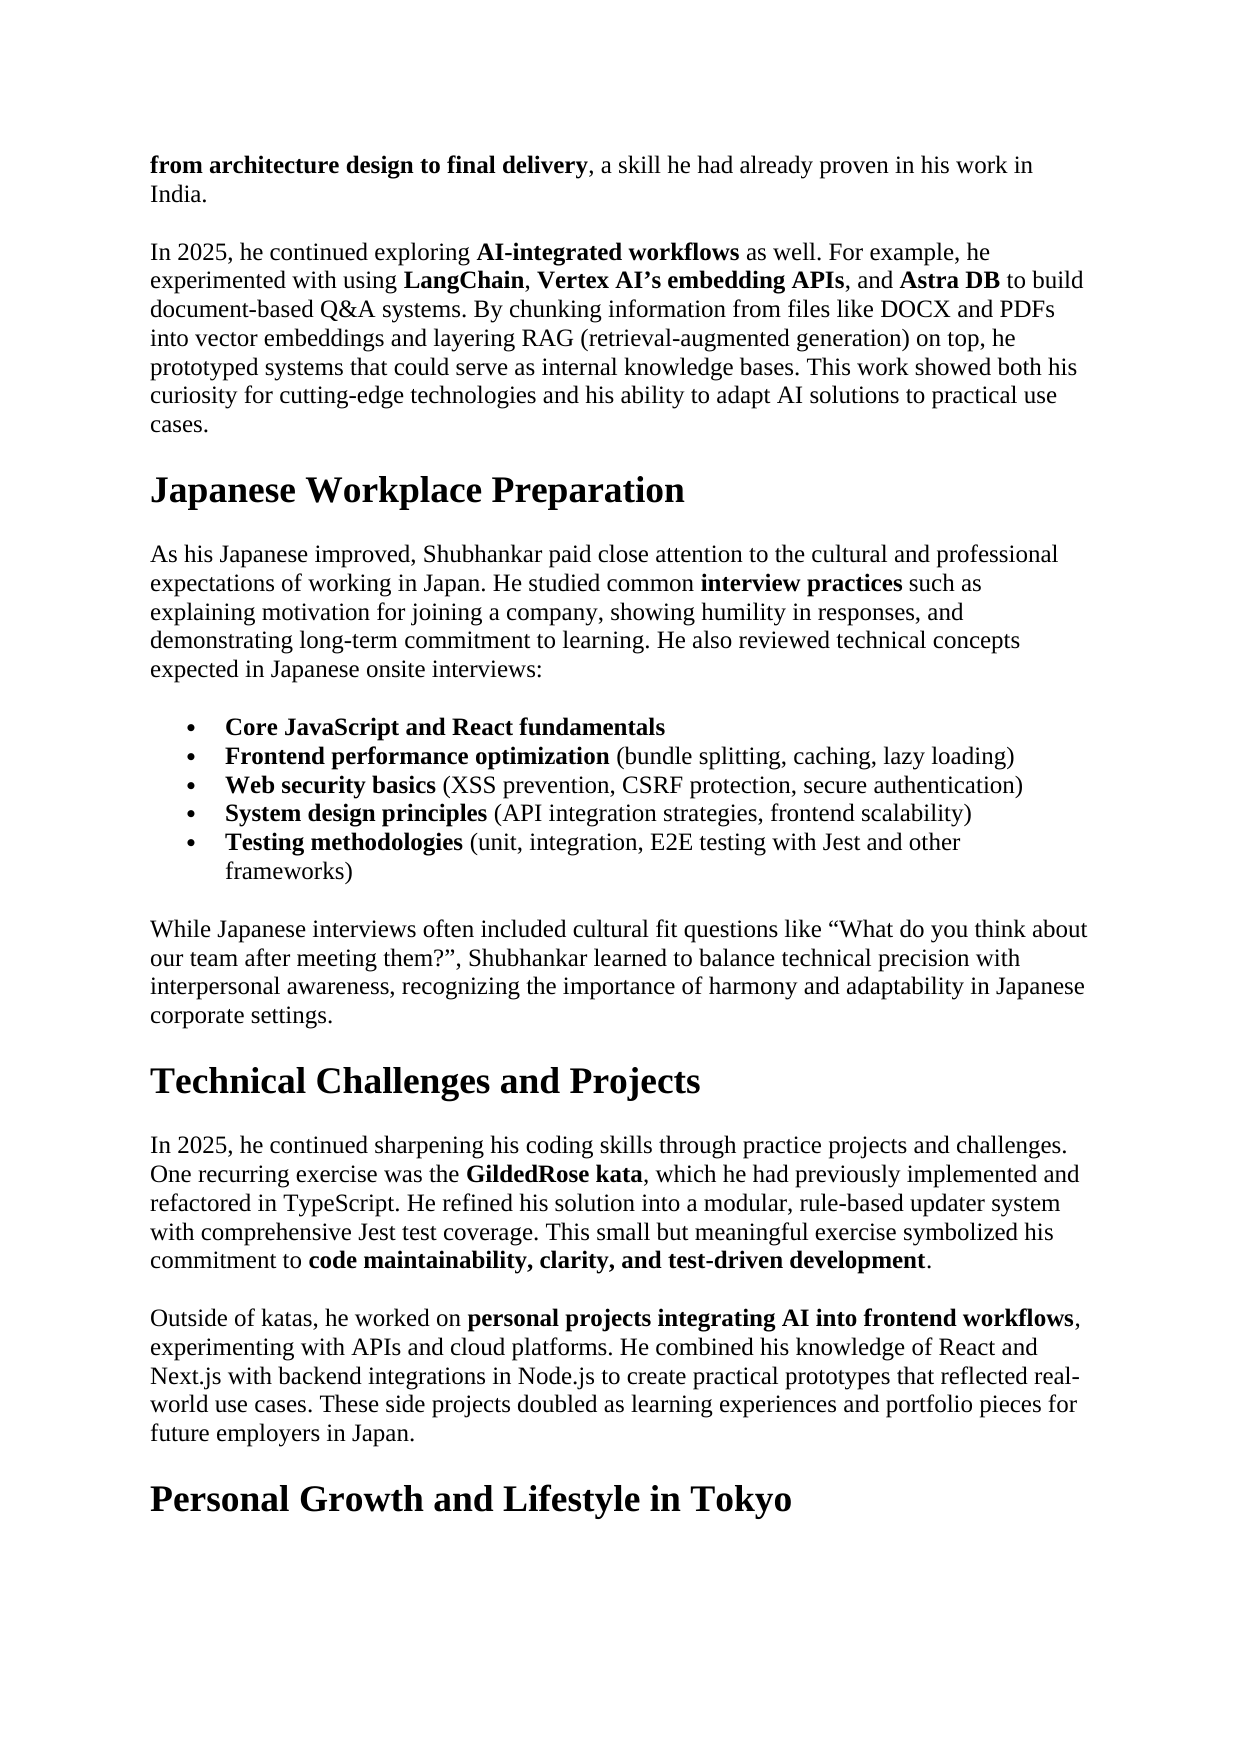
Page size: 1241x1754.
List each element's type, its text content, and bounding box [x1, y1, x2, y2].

text While Japanese interviews often included cultural fit questions like “What do you think about our team after meeting them?”, Shubhankar learned to balance technical precision with interpersonal awareness, recognizing the importance of harmony and adaptability in Japanese corporate settings. [150, 914, 1090, 1029]
list Web security basics (XSS prevention, CSRF protection, secure authentication) [187, 770, 1090, 798]
list Testing methodologies (unit, integration, E2E testing with Jest and other frameworks) [187, 827, 1090, 885]
text In 2025, he continued exploring AI-integrated workflows as well. For example, he experimented with using LangChain, Vertex AI’s embedding APIs, and Astra DB to build document-based Q&A systems. By chunking information from files like DOCX and PDFs into vector embeddings and layering RAG (retrieval-augmented generation) on top, he prototyped systems that could serve as internal knowledge bases. This work showed both his curiosity for cutting-edge technologies and his ability to adapt AI solutions to practical use cases. [150, 237, 1090, 438]
list Core JavaScript and React fundamentals [187, 712, 1090, 741]
list Frontend performance optimization (bundle splitting, caching, lazy loading) [187, 741, 1090, 770]
text As his Japanese improved, Shubhankar paid close attention to the cultural and professional expectations of working in Japan. He studied common interview practices such as explaining motivation for joining a company, showing humility in responses, and demonstrating long-term commitment to learning. He also reviewed technical concepts expected in Japanese onsite interviews: [150, 539, 1090, 683]
text Technical Challenges and Projects [150, 1058, 1090, 1101]
list System design principles (API integration strategies, frontend scalability) [187, 798, 1090, 827]
text In 2025, he continued sharpening his coding skills through practice projects and challenges. One recurring exercise was the GildedRose kata, which he had previously implemented and refactored in TypeScript. He refined his solution into a modular, rule-based updater system with comprehensive Jest test coverage. This small but meaningful exercise symbolized his commitment to code maintainability, clarity, and test-driven development. [150, 1130, 1090, 1274]
text Japanese Workplace Preparation [150, 467, 1090, 510]
text Outside of katas, he worked on personal projects integrating AI into frontend workflows, experimenting with APIs and cloud platforms. He combined his knowledge of React and Next.js with backend integrations in Node.js to create practical prototypes that reflected real-world use cases. These side projects doubled as learning experiences and portfolio pieces for future employers in Japan. [150, 1303, 1090, 1447]
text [150, 150, 1090, 207]
text Personal Growth and Lifestyle in Tokyo [150, 1476, 1090, 1519]
